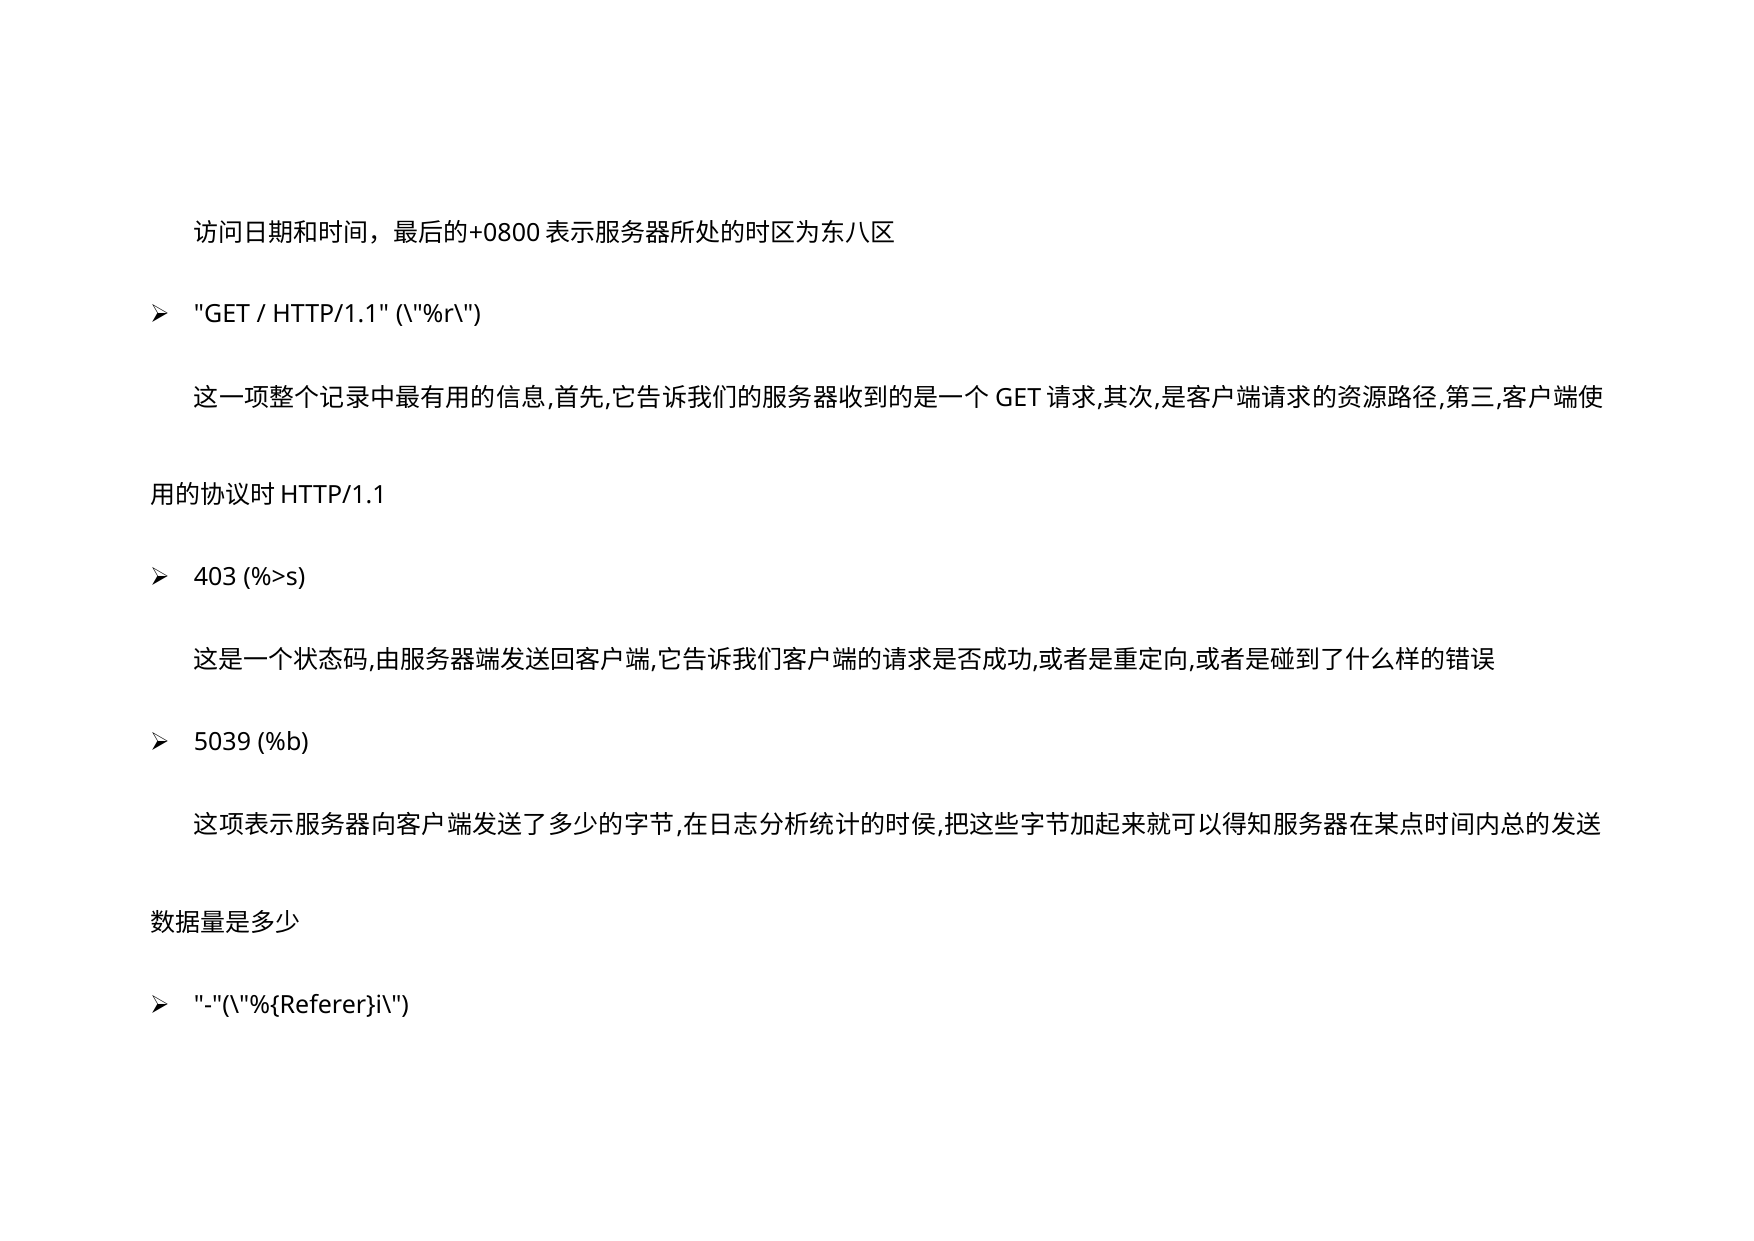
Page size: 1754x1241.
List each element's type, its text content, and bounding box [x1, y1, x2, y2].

list "-"(\"%{Referer}i\") [150, 971, 1604, 1036]
list 403 (%>s) [150, 543, 1604, 608]
text 这是一个状态码,由服务器端发送回客户端,它告诉我们客户端的请求是否成功,或者是重定向,或者是碰到了什么样的错误 [150, 625, 1604, 690]
list "GET / HTTP/1.1" (\"%r\") [150, 281, 1604, 346]
text 这项表示服务器向客户端发送了多少的字节,在日志分析统计的时侯,把这些字节加起来就可以得知服务器在某点时间内总的发送数据量是多少 [150, 790, 1604, 953]
list 5039 (%b) [150, 708, 1604, 773]
text 这一项整个记录中最有用的信息,首先,它告诉我们的服务器收到的是一个GET请求,其次,是客户端请求的资源路径,第三,客户端使用的协议时HTTP/1.1 [150, 363, 1604, 525]
text 访问日期和时间，最后的+0800表示服务器所处的时区为东八区 [150, 198, 1604, 263]
